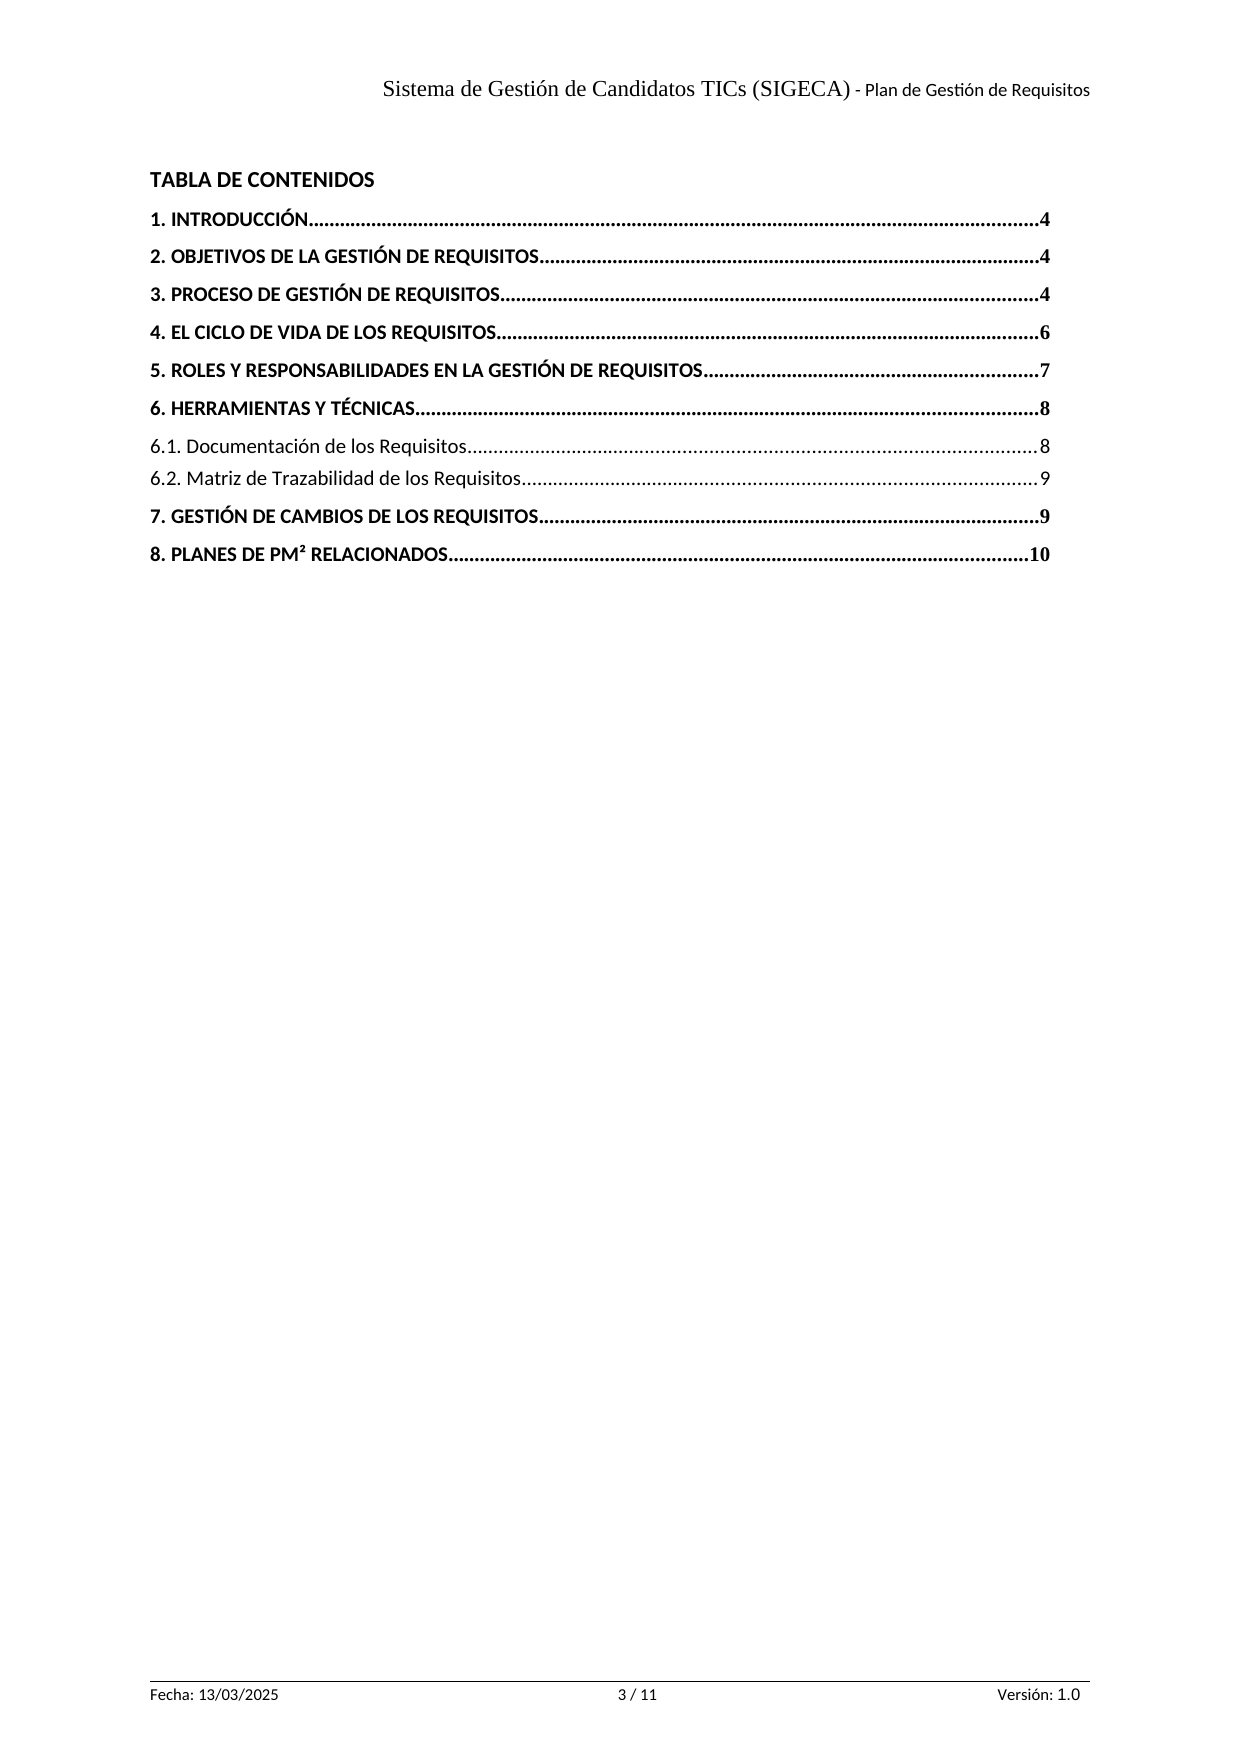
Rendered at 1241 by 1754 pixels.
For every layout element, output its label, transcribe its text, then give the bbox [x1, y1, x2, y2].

text 6.1. Documentación de los Requisitos 8 [150, 433, 1015, 459]
text 4. El Ciclo de Vida de los Requisitos 6 [150, 319, 1015, 345]
text 8. Planes de PM² Relacionados 10 [150, 541, 1015, 566]
text 1. Introducción 4 [150, 206, 1015, 231]
text 5. Roles y Responsabilidades en la Gestión de Requisitos 7 [150, 357, 1015, 383]
text 7. Gestión de Cambios de los Requisitos 9 [150, 503, 1015, 528]
subtitle TABLA DE CONTENIDOS [150, 165, 1090, 193]
text 3. Proceso de Gestión de Requisitos 4 [150, 282, 1015, 307]
text 6. Herramientas y Técnicas 8 [150, 395, 1015, 421]
text 6.2. Matriz de Trazabilidad de los Requisitos 9 [150, 465, 1015, 490]
text 2. Objetivos de la Gestión de Requisitos 4 [150, 244, 1015, 269]
